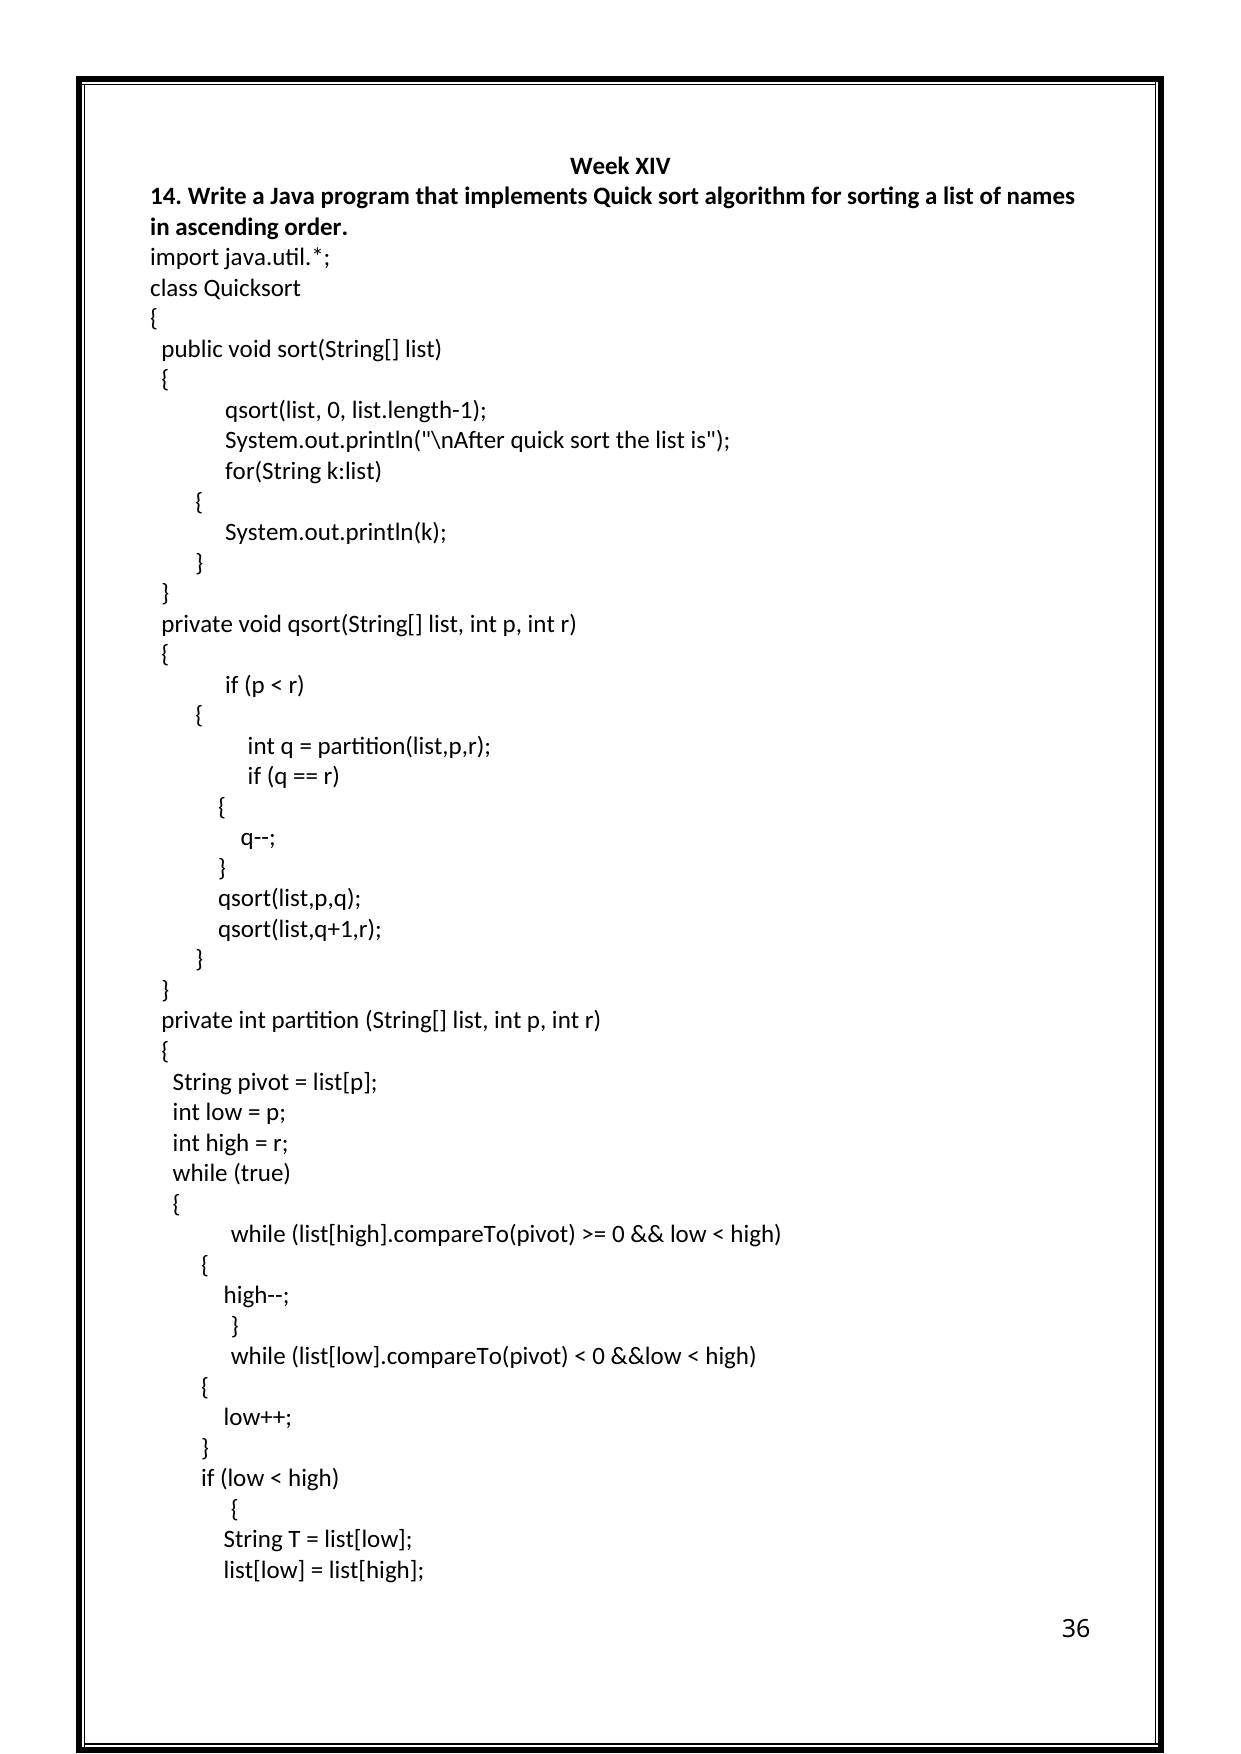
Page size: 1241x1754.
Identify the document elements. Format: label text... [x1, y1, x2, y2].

text class Quicksort [150, 272, 1090, 303]
text } [150, 974, 1090, 1004]
text qsort(list,p,q); [150, 882, 1090, 913]
text { [150, 1035, 1090, 1066]
text { [150, 303, 1090, 333]
text } [150, 1432, 1090, 1462]
text list[low] = list[high]; [150, 1554, 1090, 1584]
text { [150, 1493, 1090, 1523]
text { [150, 791, 1090, 821]
text } [150, 943, 1090, 974]
text { [150, 1371, 1090, 1401]
text import java.util.*; [150, 242, 1090, 272]
text } [150, 1310, 1090, 1340]
text int low = p; [150, 1096, 1090, 1127]
text { [150, 364, 1090, 394]
text } [150, 852, 1090, 882]
text Week XIV [150, 150, 1090, 181]
text String T = list[low]; [150, 1523, 1090, 1554]
text { [150, 1188, 1090, 1218]
text System.out.println("\nAfter quick sort the list is"); [150, 425, 1090, 455]
text int q = partition(list,p,r); [150, 730, 1090, 760]
text } [150, 547, 1090, 577]
text while (true) [150, 1157, 1090, 1188]
text { [150, 1249, 1090, 1279]
text if (low < high) [150, 1462, 1090, 1493]
text q--; [150, 821, 1090, 852]
text high--; [150, 1279, 1090, 1310]
text for(String k:list) [150, 455, 1090, 486]
text public void sort(String[] list) [150, 333, 1090, 364]
text String pivot = list[p]; [150, 1066, 1090, 1096]
text if (p < r) [150, 669, 1090, 699]
text 14. Write a Java program that implements Quick sort algorithm for sorting a list of names in ascending order. [150, 181, 1090, 242]
text private int partition (String[] list, int p, int r) [150, 1004, 1090, 1035]
text System.out.println(k); [150, 516, 1090, 547]
text if (q == r) [150, 760, 1090, 791]
text while (list[low].compareTo(pivot) < 0 &&low < high) [150, 1340, 1090, 1371]
text while (list[high].compareTo(pivot) >= 0 && low < high) [150, 1218, 1090, 1249]
text qsort(list, 0, list.length-1); [150, 394, 1090, 425]
text int high = r; [150, 1127, 1090, 1157]
text { [150, 486, 1090, 516]
text { [150, 638, 1090, 669]
text } [150, 577, 1090, 608]
text private void qsort(String[] list, int p, int r) [150, 608, 1090, 638]
text { [150, 699, 1090, 730]
text low++; [150, 1401, 1090, 1432]
text qsort(list,q+1,r); [150, 913, 1090, 943]
